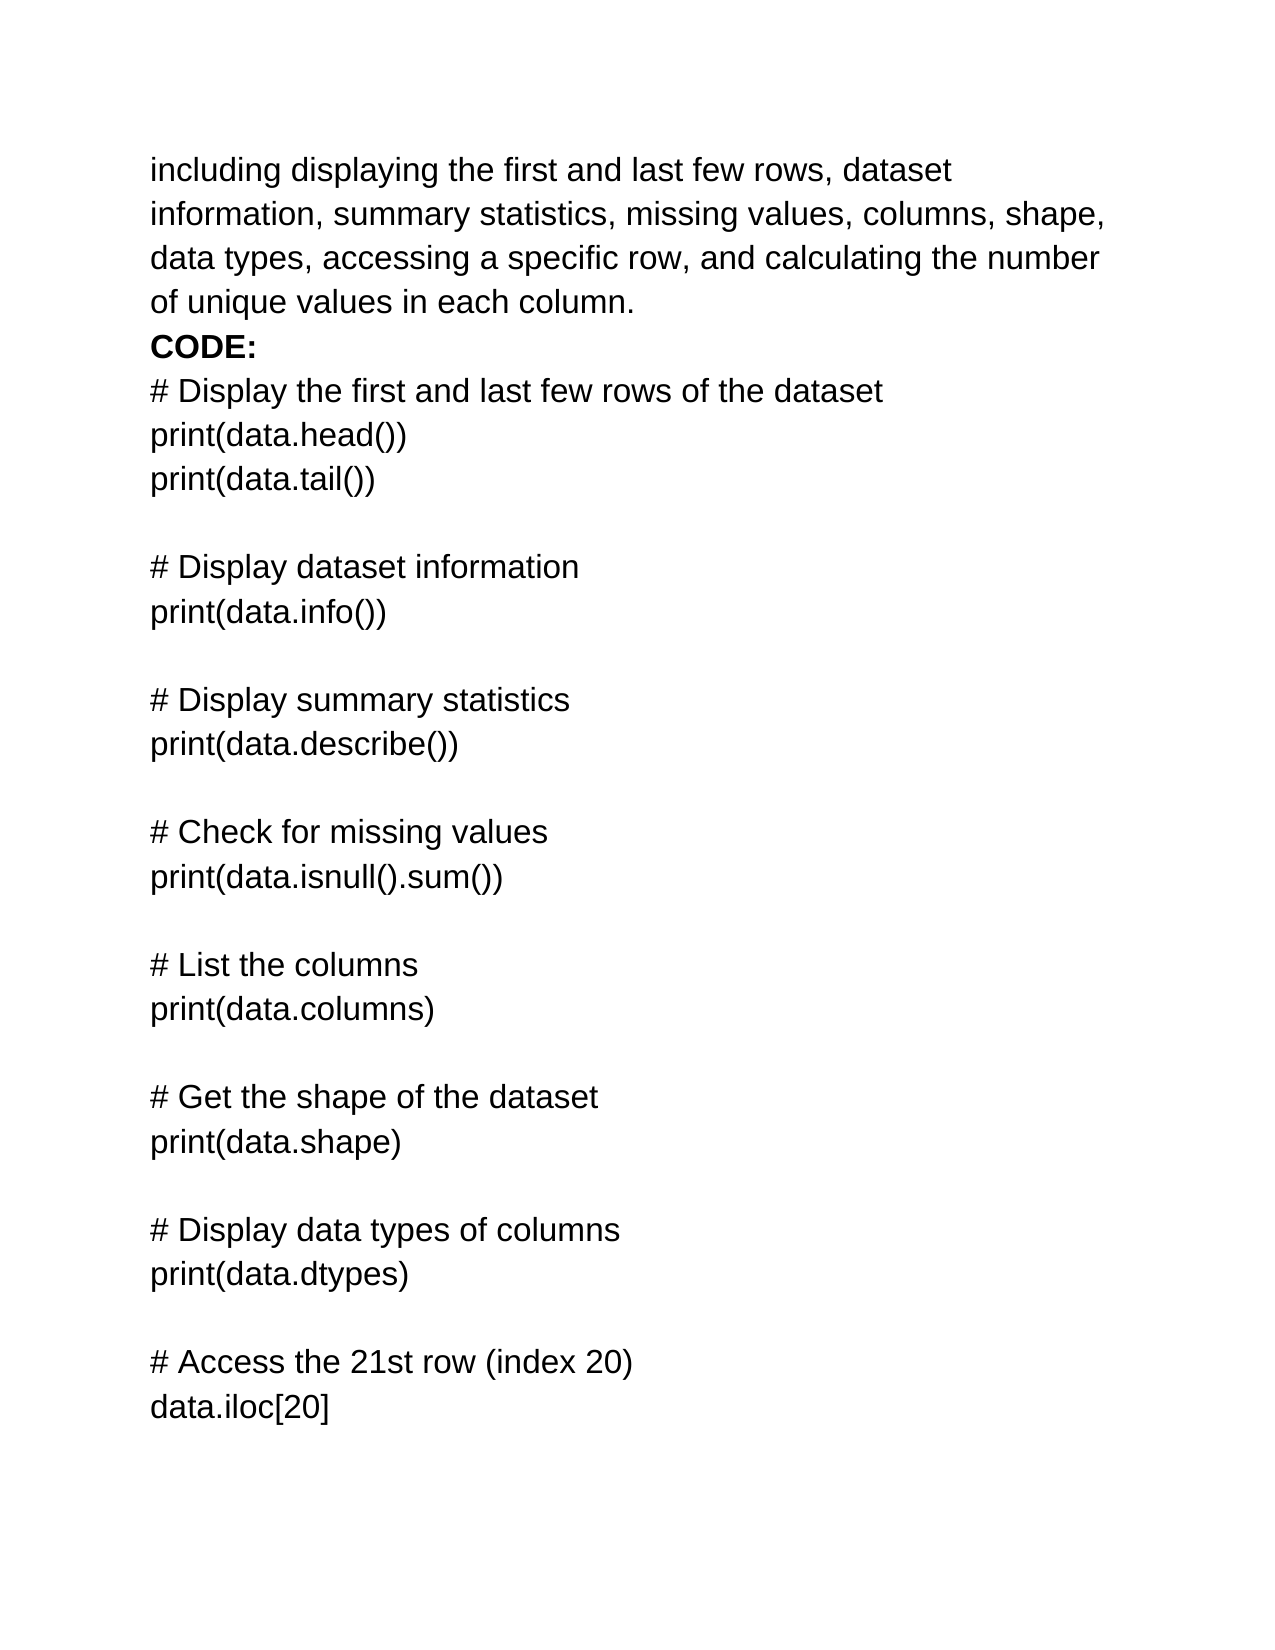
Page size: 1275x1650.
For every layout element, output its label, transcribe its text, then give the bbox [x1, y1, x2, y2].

text # Check for missing values [150, 812, 1125, 851]
text print(data.describe()) [150, 724, 1125, 763]
text print(data.head()) [150, 415, 1125, 453]
text including displaying the first and last few rows, dataset information, summary statistics, missing values, columns, shape, data types, accessing a specific row, and calculating the number of unique values in each column. [150, 150, 1125, 321]
text # Display data types of columns [150, 1210, 1125, 1248]
text # Display dataset information [150, 547, 1125, 586]
text print(data.columns) [150, 989, 1125, 1028]
text # Display the first and last few rows of the dataset [150, 371, 1125, 409]
text # Access the 21st row (index 20) [150, 1342, 1125, 1381]
text print(data.dtypes) [150, 1254, 1125, 1293]
text # List the columns [150, 945, 1125, 983]
text # Display summary statistics [150, 680, 1125, 718]
text CODE: [150, 327, 1125, 365]
text print(data.shape) [150, 1122, 1125, 1160]
text print(data.tail()) [150, 459, 1125, 498]
text # Get the shape of the dataset [150, 1077, 1125, 1116]
text data.iloc[20] [150, 1387, 1125, 1425]
text print(data.info()) [150, 592, 1125, 630]
text print(data.isnull().sum()) [150, 857, 1125, 895]
